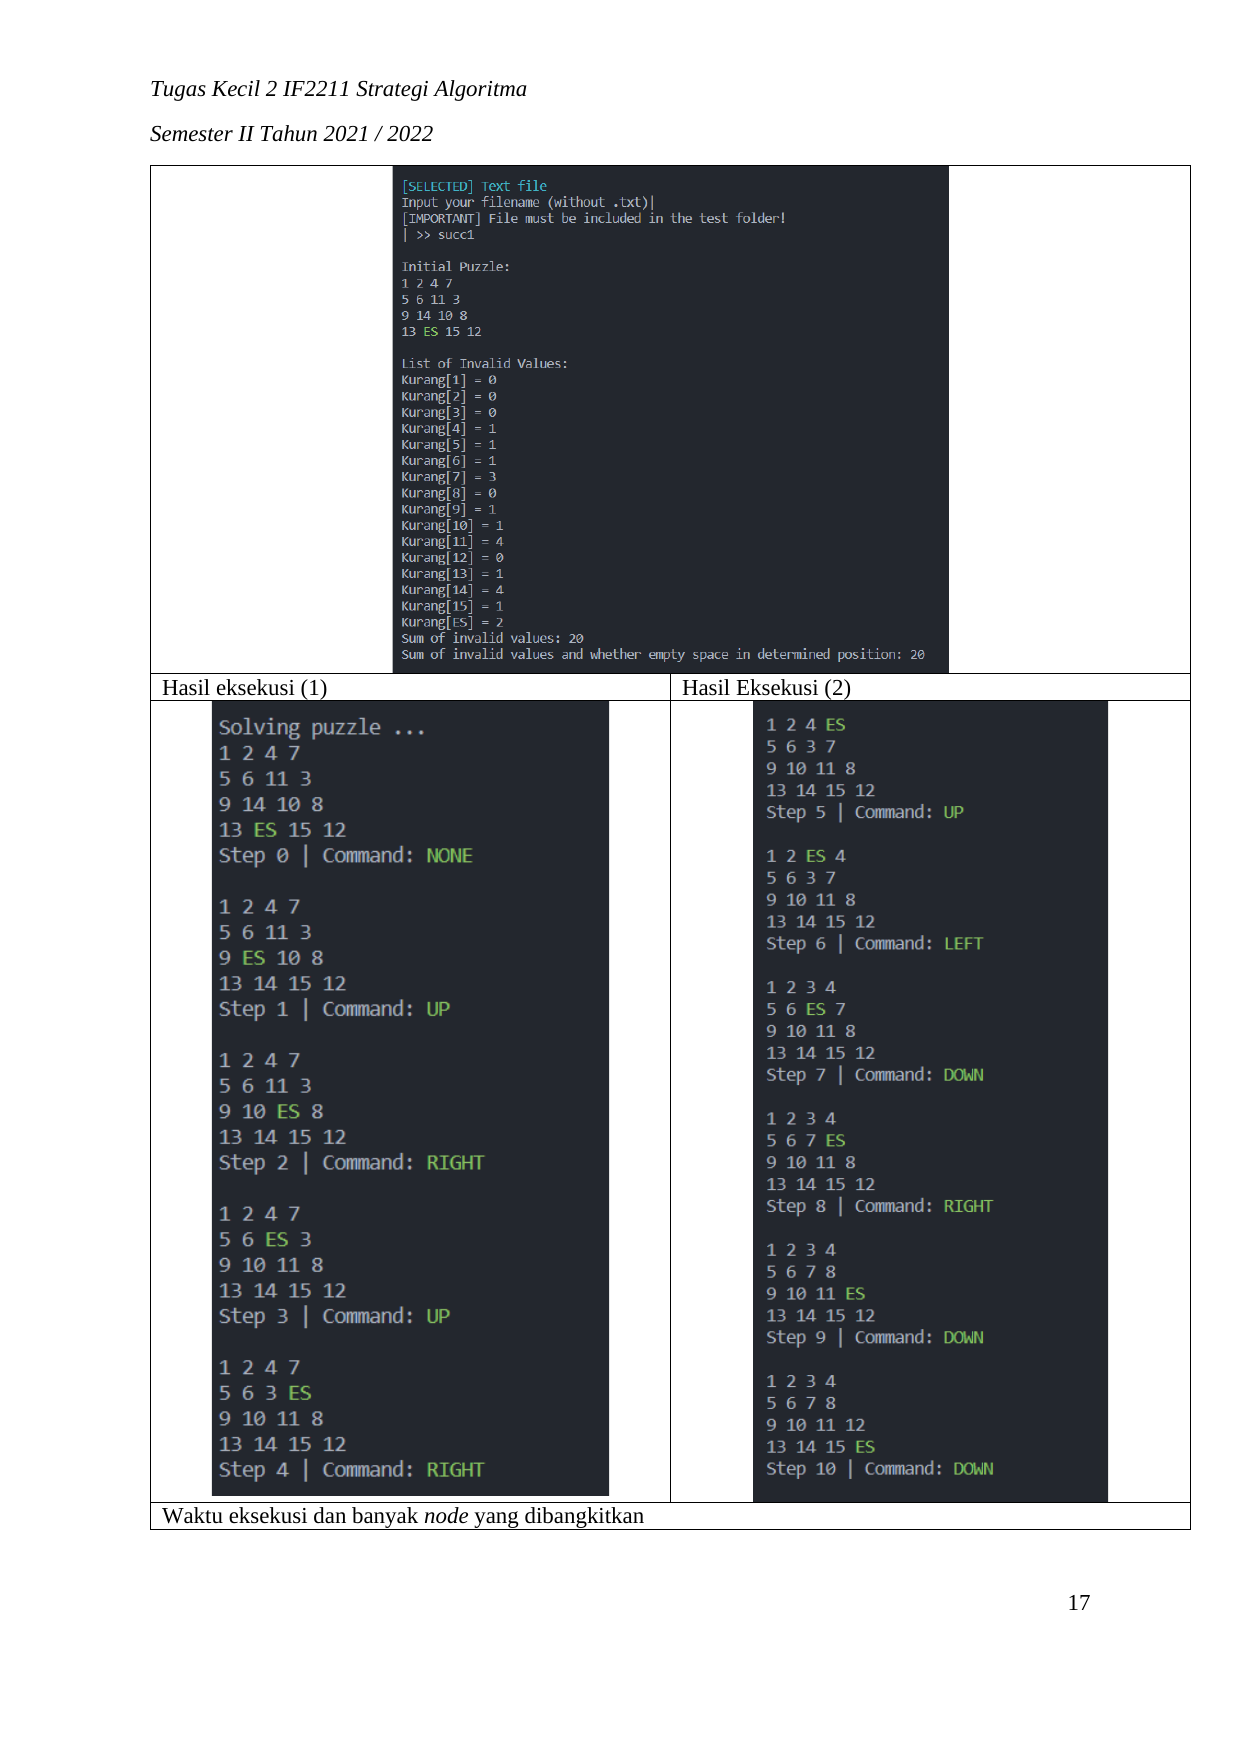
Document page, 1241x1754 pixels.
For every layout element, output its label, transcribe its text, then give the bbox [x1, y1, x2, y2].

table_cell [671, 701, 753, 1502]
table_cell Hasil eksekusi (1) [151, 674, 670, 700]
picture [211, 701, 610, 1496]
table_cell [1109, 701, 1190, 1502]
table_cell [949, 166, 1190, 672]
picture [753, 701, 1109, 1502]
table_cell Waktu eksekusi dan banyak node yang dibangkitkan [151, 1503, 1190, 1529]
table_cell Hasil Eksekusi (2) [671, 674, 1190, 700]
table_cell [151, 701, 670, 1502]
table_cell [151, 166, 392, 672]
picture [392, 166, 949, 673]
